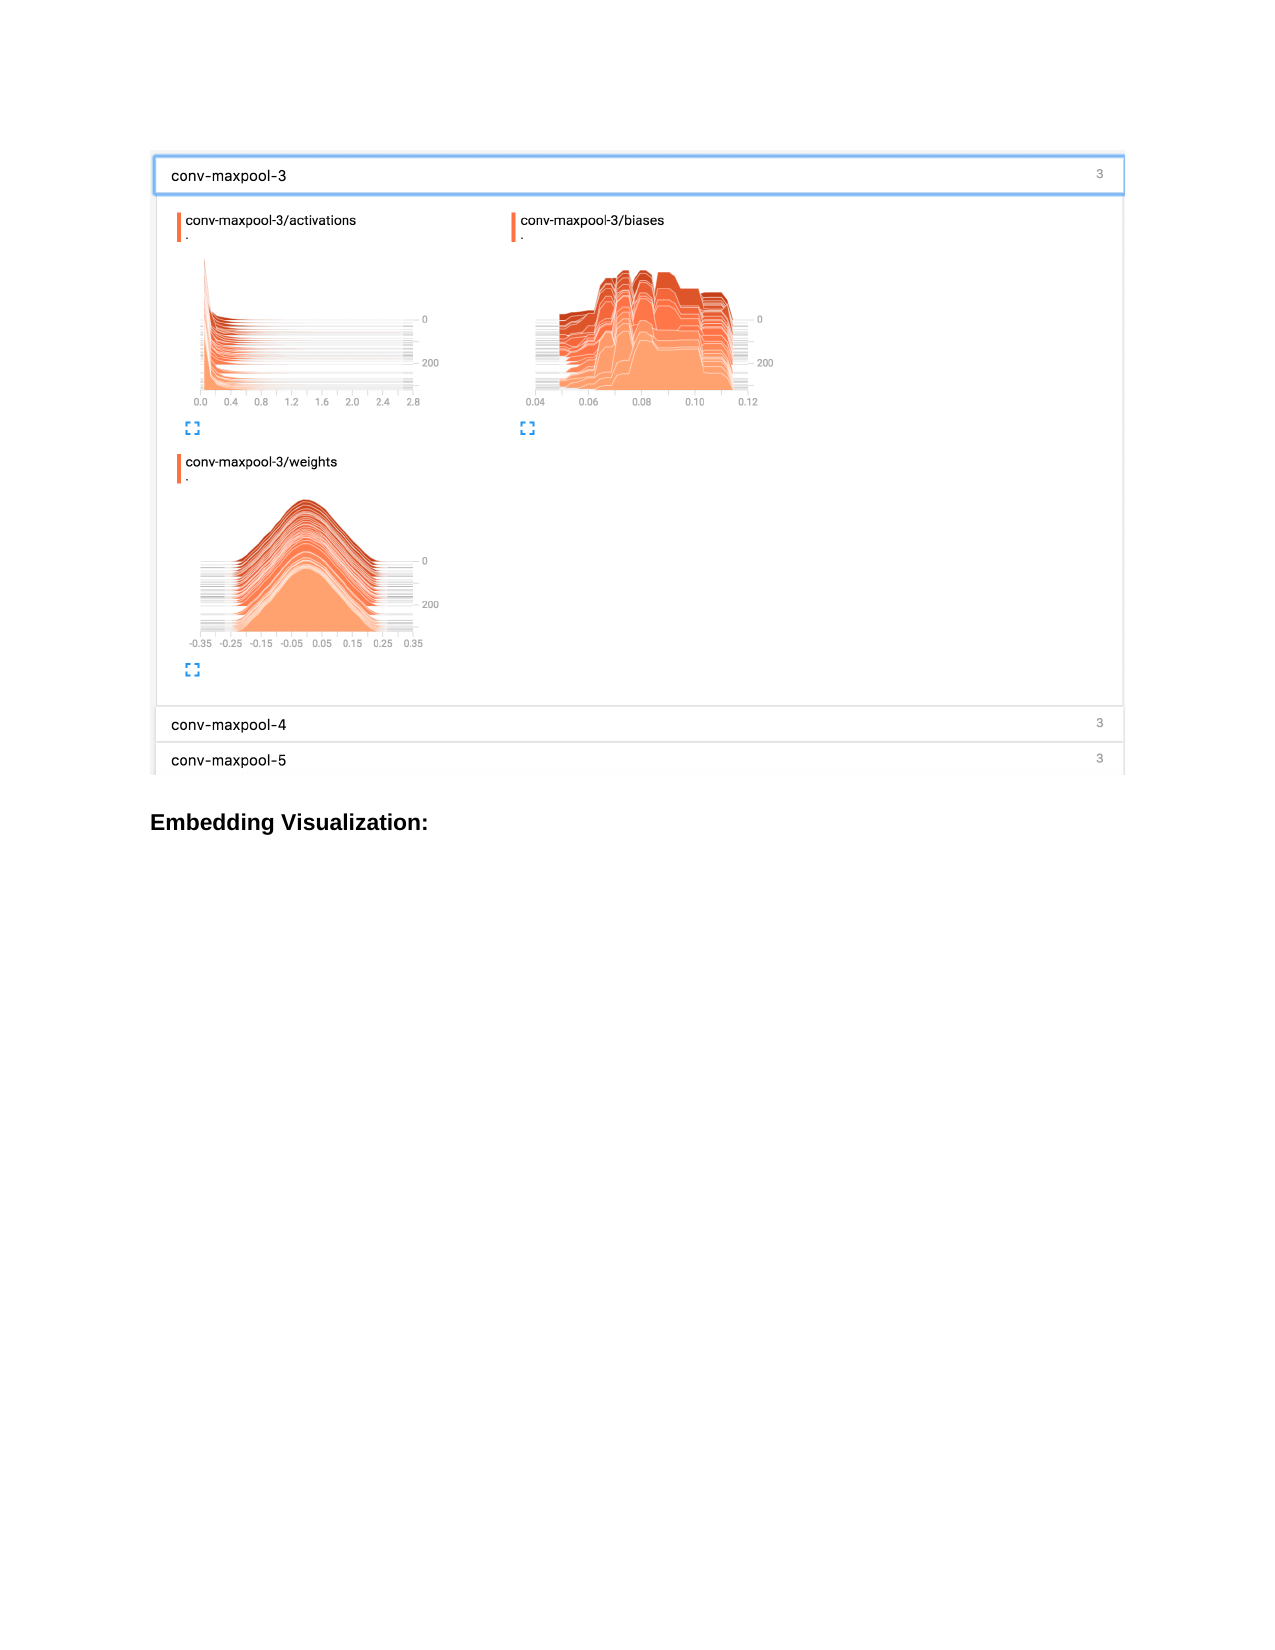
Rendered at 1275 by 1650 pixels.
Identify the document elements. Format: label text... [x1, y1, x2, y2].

text Embedding Visualization: [150, 809, 1125, 835]
picture [150, 150, 1125, 775]
